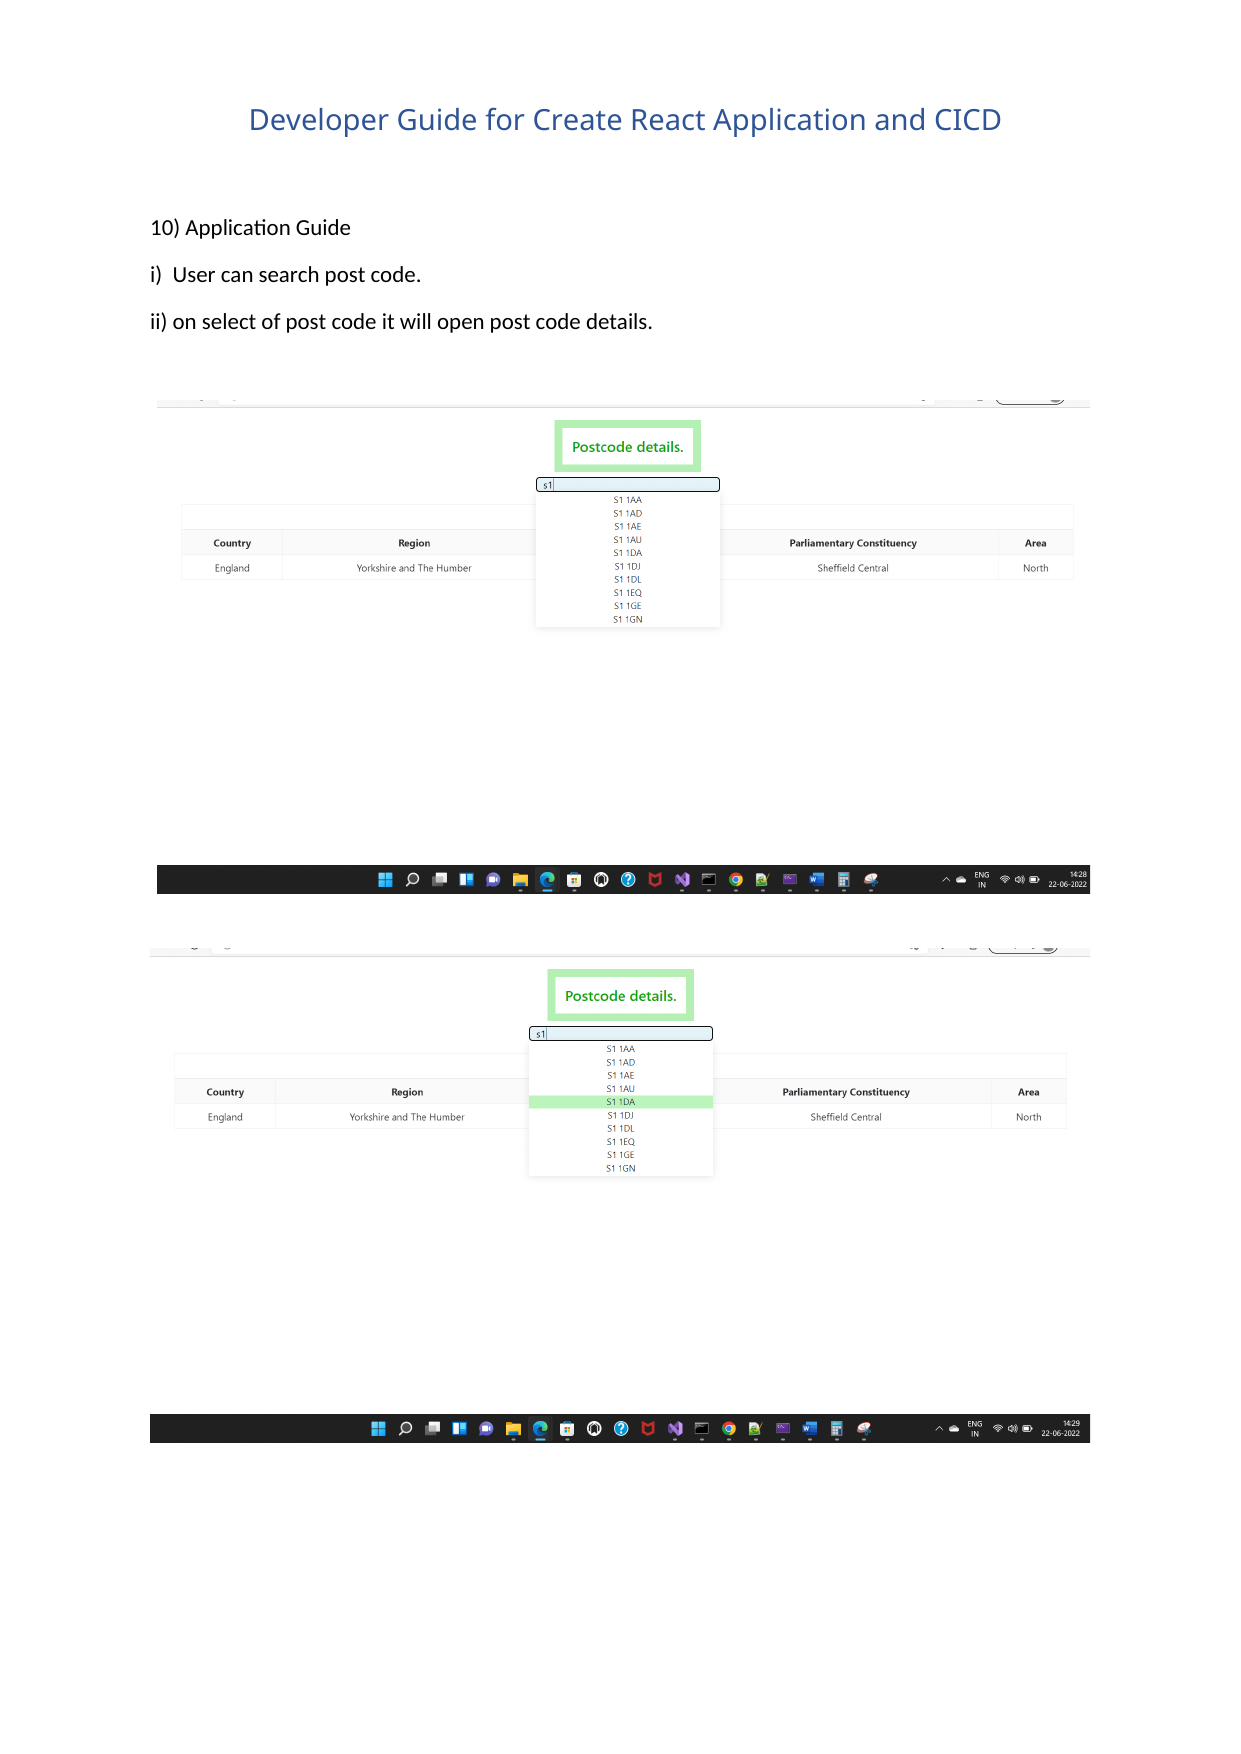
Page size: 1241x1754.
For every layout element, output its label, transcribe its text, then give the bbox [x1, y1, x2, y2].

text i) User can search post code. [150, 260, 1090, 288]
text ii) on select of post code it will open post code details. [150, 307, 1090, 335]
picture [150, 948, 1091, 1443]
text 10) Application Guide [150, 213, 1090, 241]
picture [157, 400, 1091, 894]
